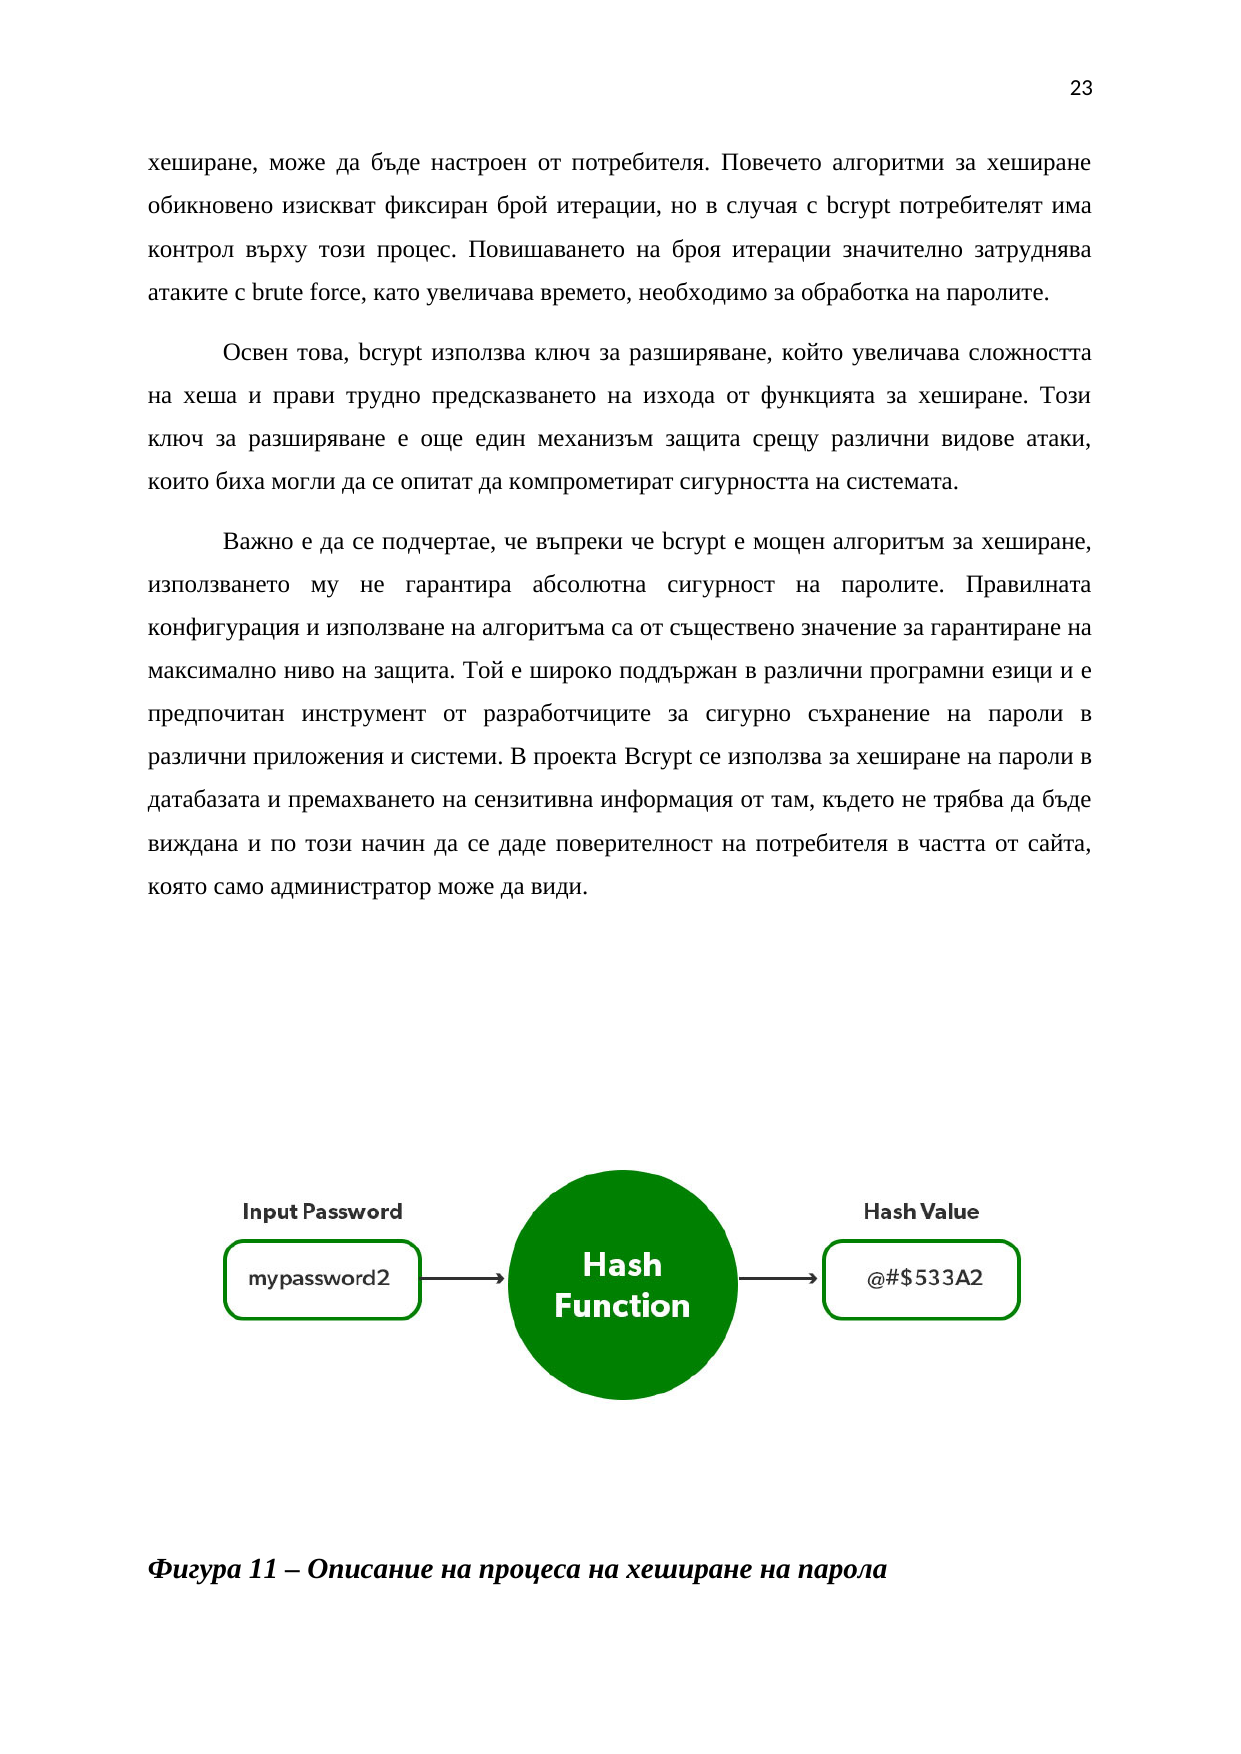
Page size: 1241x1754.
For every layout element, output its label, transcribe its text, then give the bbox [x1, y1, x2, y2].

text Фигура 11 – Описание на процеса на хеширане на парола [148, 1551, 1093, 1584]
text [148, 147, 1093, 306]
text Важно е да се подчертае, че въпреки че bcrypt е мощен алгоритъм за хеширане, използването му не гарантира абсолютна сигурност на паролите. Правилната конфигурация и използване на алгоритъма са от съществено значение за гарантиране на максимално ниво на защита. Той е широко поддържан в различни програмни езици и е предпочитан инструмент от разработчиците за сигурно съхранение на пароли в различни приложения и системи. В проекта Bcrypt се използва за хеширане на пароли в датабазата и премахването на сензитивна информация от там, където не трябва да бъде виждана и по този начин да се даде поверителност на потребителя в частта от сайта, която само администратор може да види. [148, 526, 1093, 899]
text Освен това, bcrypt използва ключ за разширяване, който увеличава сложността на хеша и прави трудно предсказването на изхода от функцията за хеширане. Този ключ за разширяване е още един механизъм защита срещу различни видове атаки, които биха могли да се опитат да компрометират сигурността на системата. [148, 337, 1093, 495]
picture [147, 1047, 1093, 1521]
